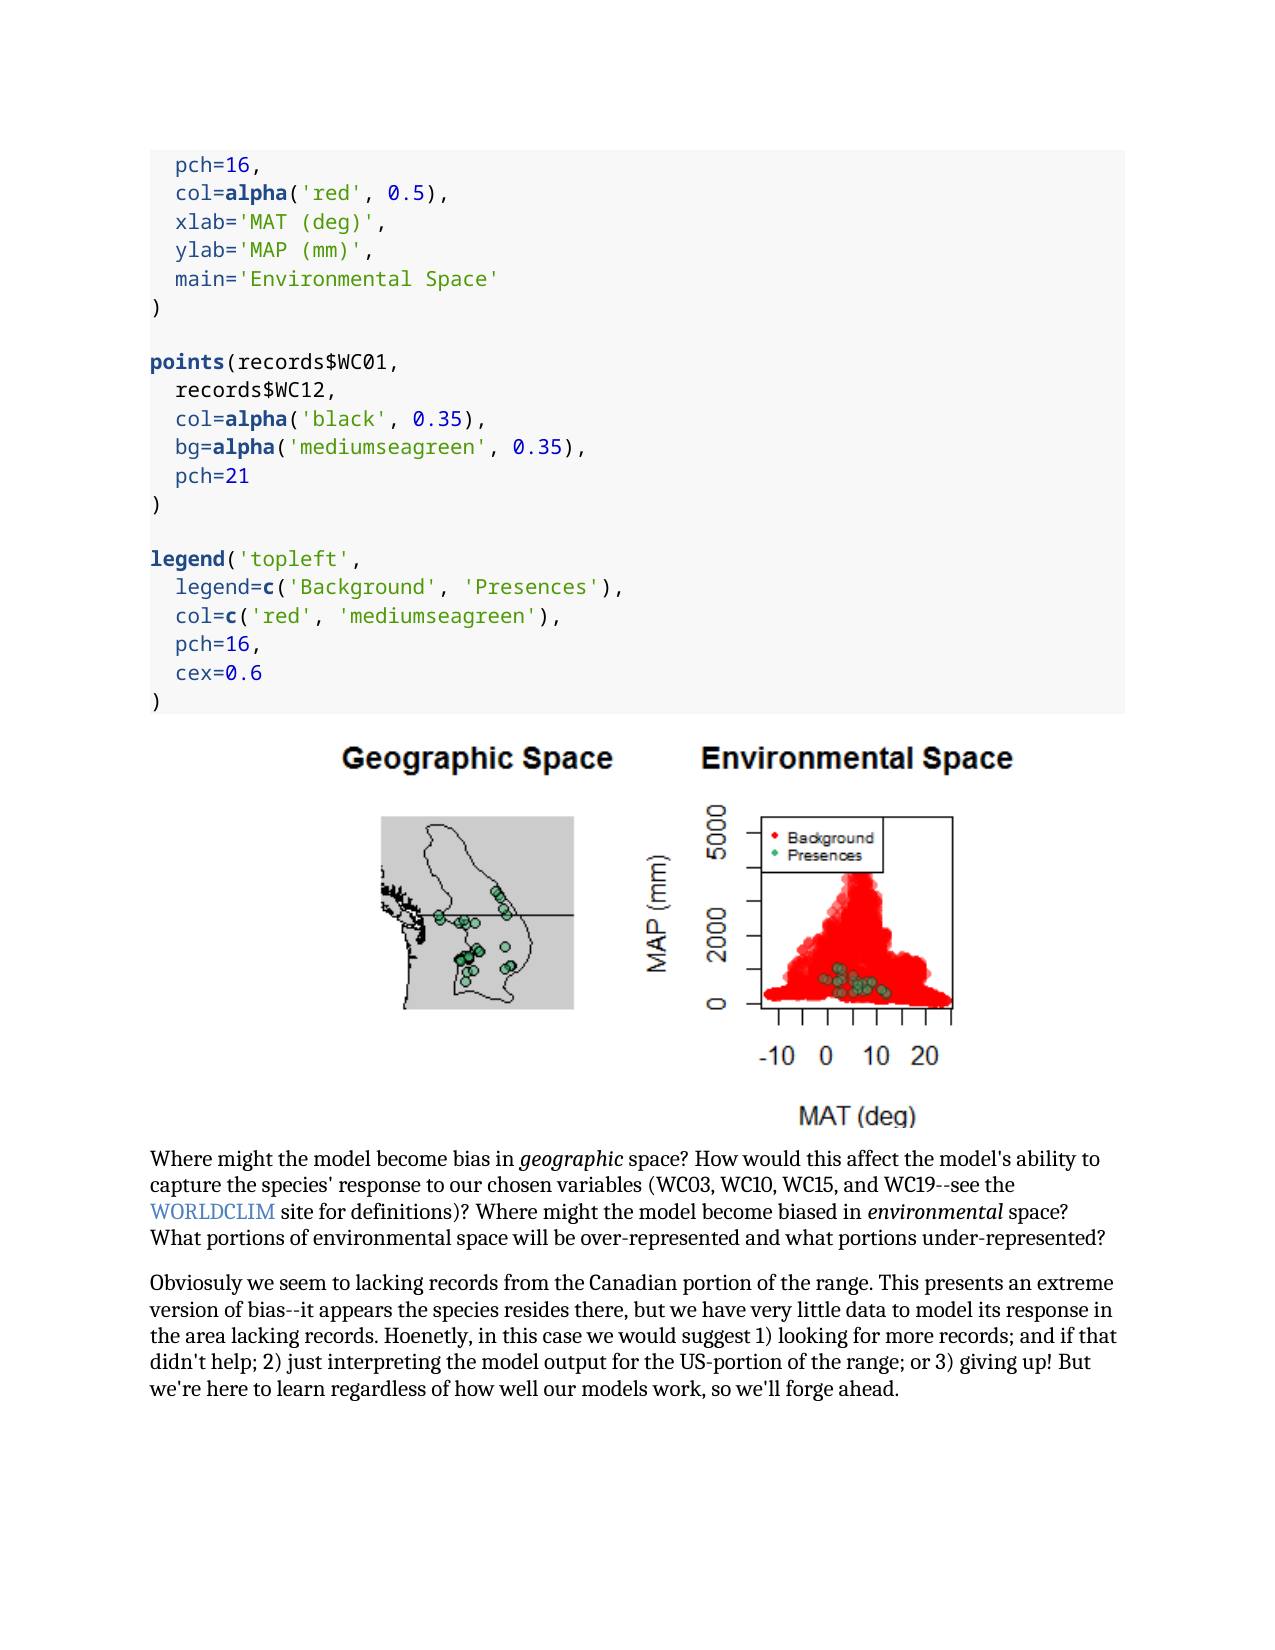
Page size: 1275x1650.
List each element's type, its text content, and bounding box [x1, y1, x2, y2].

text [150, 150, 1125, 714]
text Obviosuly we seem to lacking records from the Canadian portion of the range. This presents an extreme version of bias--it appears the species resides there, but we have very little data to model its response in the area lacking records. Hoenetly, in this case we would suggest 1) looking for more records; and if that didn't help; 2) just interpreting the model output for the US-portion of the range; or 3) giving up! But we're here to learn regardless of how well our models work, so we'll forge ahead. [150, 1270, 1125, 1402]
picture [258, 735, 1017, 1128]
text Where might the model become bias in geographic space? How would this affect the model's ability to capture the species' response to our chosen variables (WC03, WC10, WC15, and WC19--see the WORLDCLIM site for definitions)? Where might the model become biased in environmental space? What portions of environmental space will be over-represented and what portions under-represented? [150, 1146, 1125, 1251]
